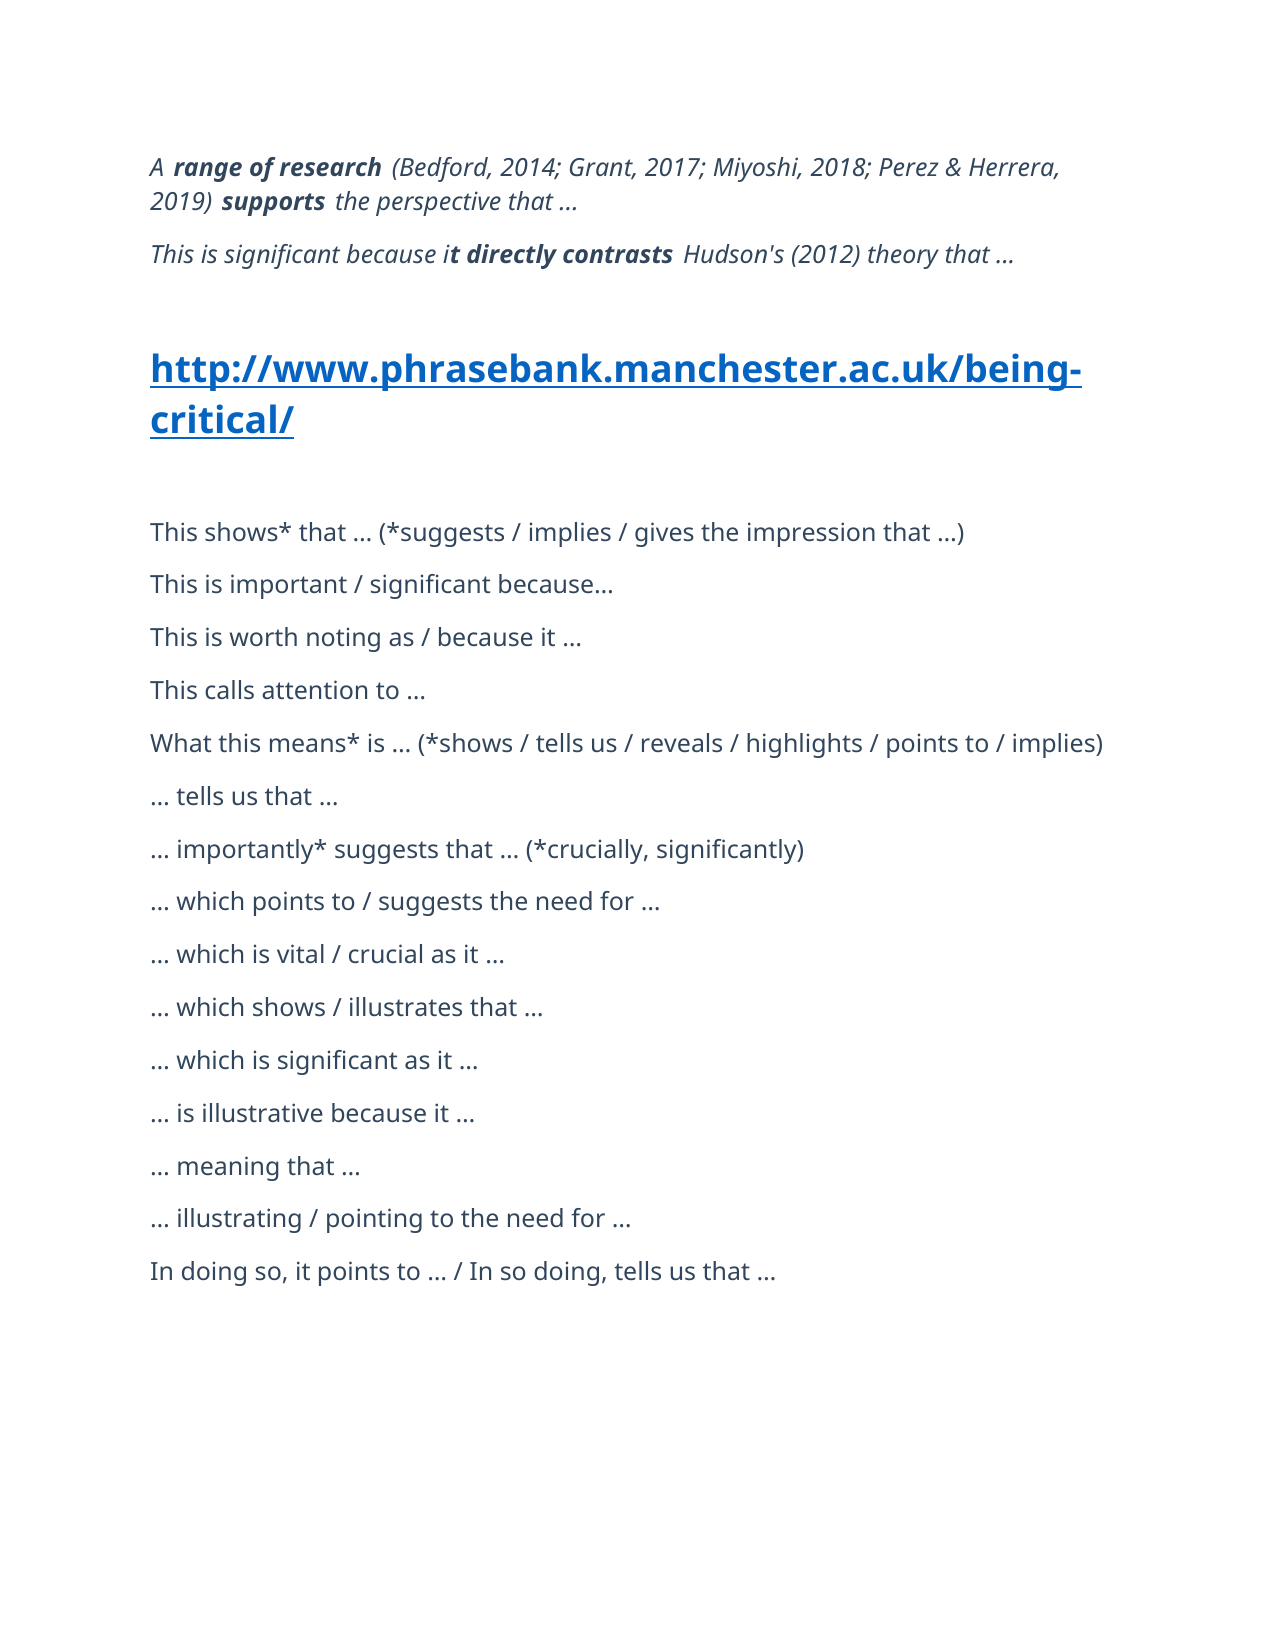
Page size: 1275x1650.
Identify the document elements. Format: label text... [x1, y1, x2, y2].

text … meaning that … [150, 1148, 1125, 1182]
text … which is vital / crucial as it … [150, 937, 1125, 971]
text This shows* that … (*suggests / implies / gives the impression that …) [150, 514, 1125, 548]
text … tells us that … [150, 778, 1125, 812]
text … is illustrative because it … [150, 1095, 1125, 1129]
text This calls attention to … [150, 673, 1125, 707]
text This is important / significant because… [150, 567, 1125, 601]
text … which points to / suggests the need for … [150, 884, 1125, 918]
text … importantly* suggests that … (*crucially, significantly) [150, 831, 1125, 865]
text … which shows / illustrates that … [150, 990, 1125, 1024]
text This is significant because it directly contrasts Hudson's (2012) theory that ... [150, 237, 1125, 271]
text This is worth noting as / because it … [150, 620, 1125, 654]
text http://www.phrasebank.manchester.ac.uk/being-critical/ [150, 342, 1125, 444]
text … illustrating / pointing to the need for … [150, 1201, 1125, 1235]
text A range of research (Bedford, 2014; Grant, 2017; Miyoshi, 2018; Perez & Herrera, 2019) supports the perspective that ... [150, 150, 1125, 218]
text What this means* is … (*shows / tells us / reveals / highlights / points to / implies) [150, 726, 1125, 760]
text … which is significant as it … [150, 1042, 1125, 1077]
text In doing so, it points to … / In so doing, tells us that … [150, 1254, 1125, 1288]
